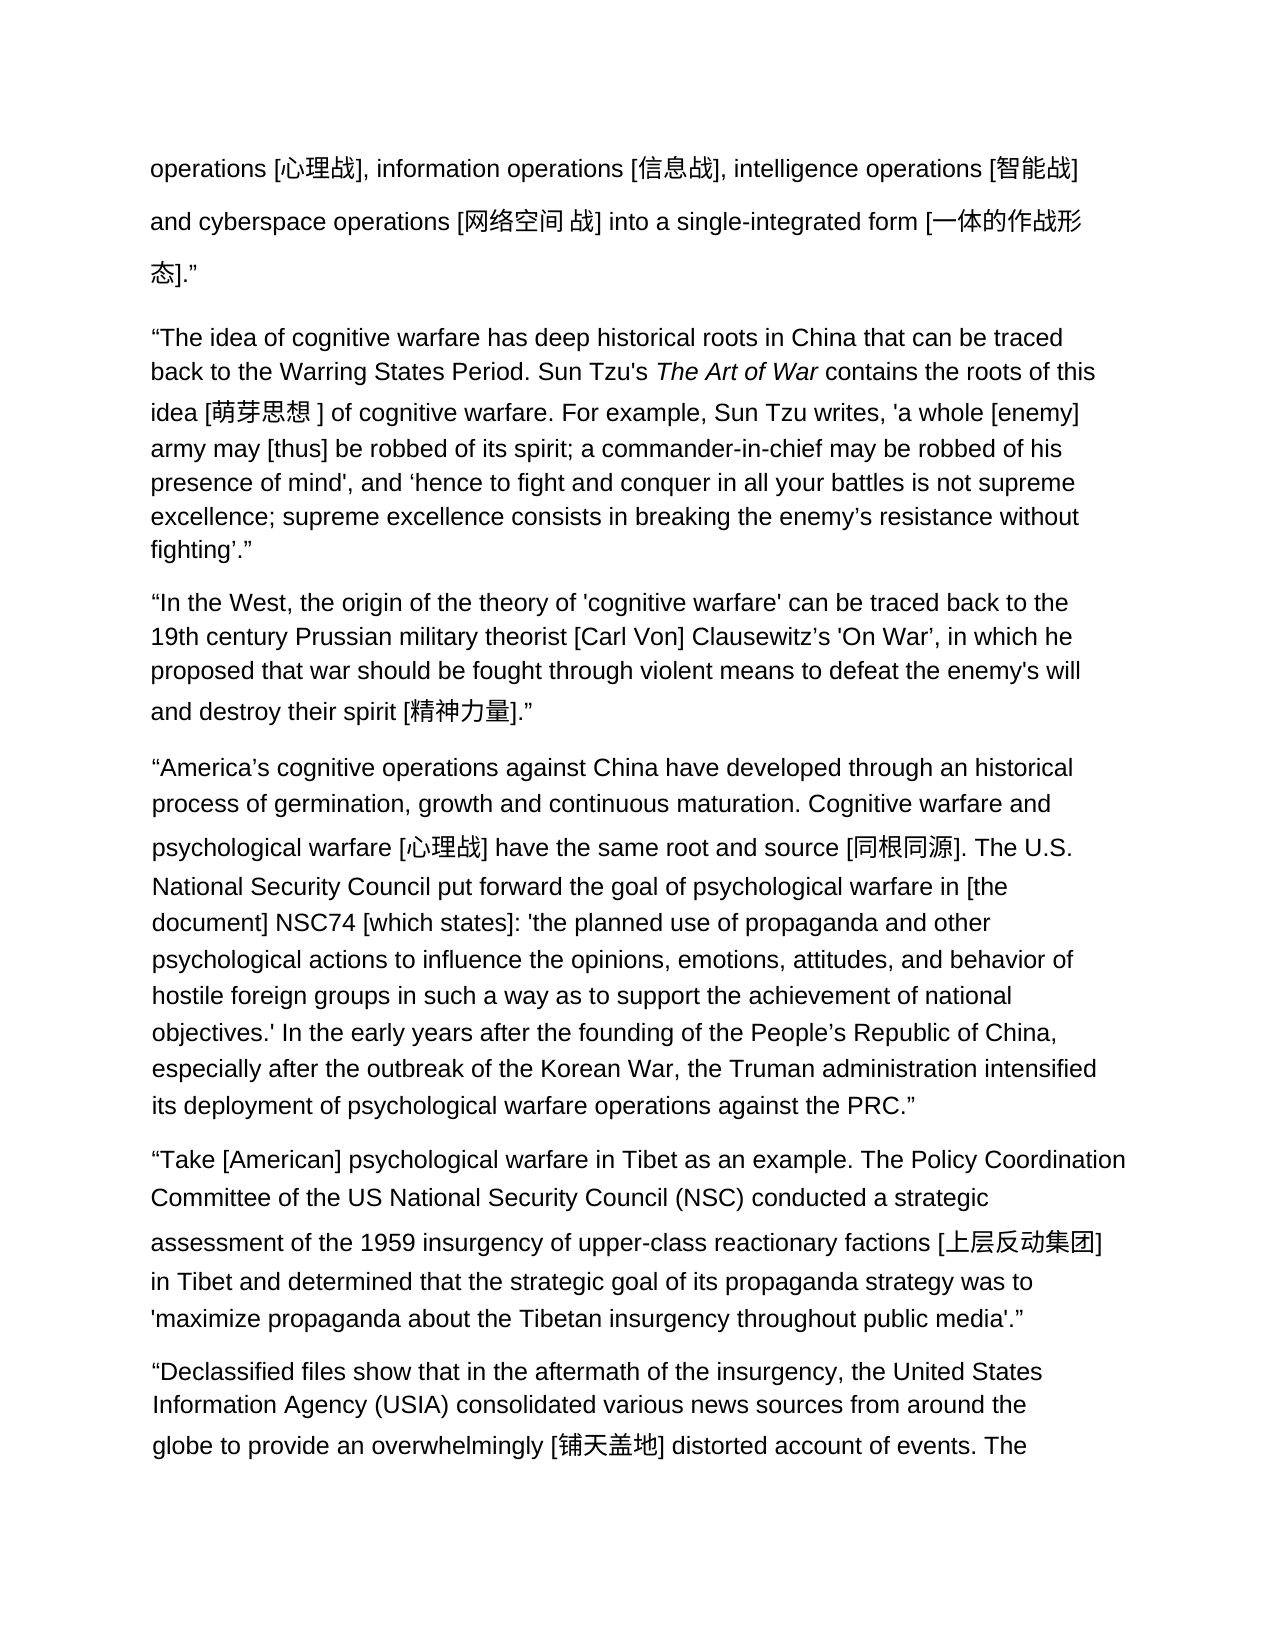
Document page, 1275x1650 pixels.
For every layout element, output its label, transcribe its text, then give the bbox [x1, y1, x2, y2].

text “Take [American] psychological warfare in Tibet as an example. The Policy Coordination Committee of the US National Security Council (NSC) conducted a strategic assessment of the 1959 insurgency of upper-class reactionary factions [上层反动集团] in Tibet and determined that the strategic goal of its propaganda strategy was to 'maximize propaganda about the Tibetan insurgency throughout public media'.” [150, 1145, 1129, 1333]
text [152, 1357, 1088, 1462]
text “The idea of cognitive warfare has deep historical roots in China that can be traced back to the Warring States Period. Sun Tzu's The Art of War contains the roots of this idea [萌芽思想 ] of cognitive warfare. For example, Sun Tzu writes, 'a whole [enemy] army may [thus] be robbed of its spirit; a commander-in-chief may be robbed of his presence of mind', and ‘hence to fight and conquer in all your battles is not supreme excellence; supreme excellence consists in breaking the enemy’s resistance without fighting’.” [150, 323, 1123, 564]
text “America’s cognitive operations against China have developed through an historical process of germination, growth and continuous maturation. Cognitive warfare and psychological warfare [心理战] have the same root and source [同根同源]. The U.S. National Security Council put forward the goal of psychological warfare in [the document] NSC74 [which states]: 'the planned use of propaganda and other psychological actions to influence the opinions, emotions, attitudes, and behavior of hostile foreign groups in such a way as to support the achievement of national objectives.' In the early years after the founding of the People’s Republic of China, especially after the outbreak of the Korean War, the Truman administration intensified its deployment of psychological warfare operations against the PRC.” [152, 753, 1127, 1119]
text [150, 148, 1122, 290]
text “In the West, the origin of the theory of 'cognitive warfare' can be traced back to the 19th century Prussian military theorist [Carl Von] Clausewitz’s 'On War’, in which he proposed that war should be fought through violent means to defeat the enemy's will and destroy their spirit [精神力量].” [150, 587, 1099, 728]
